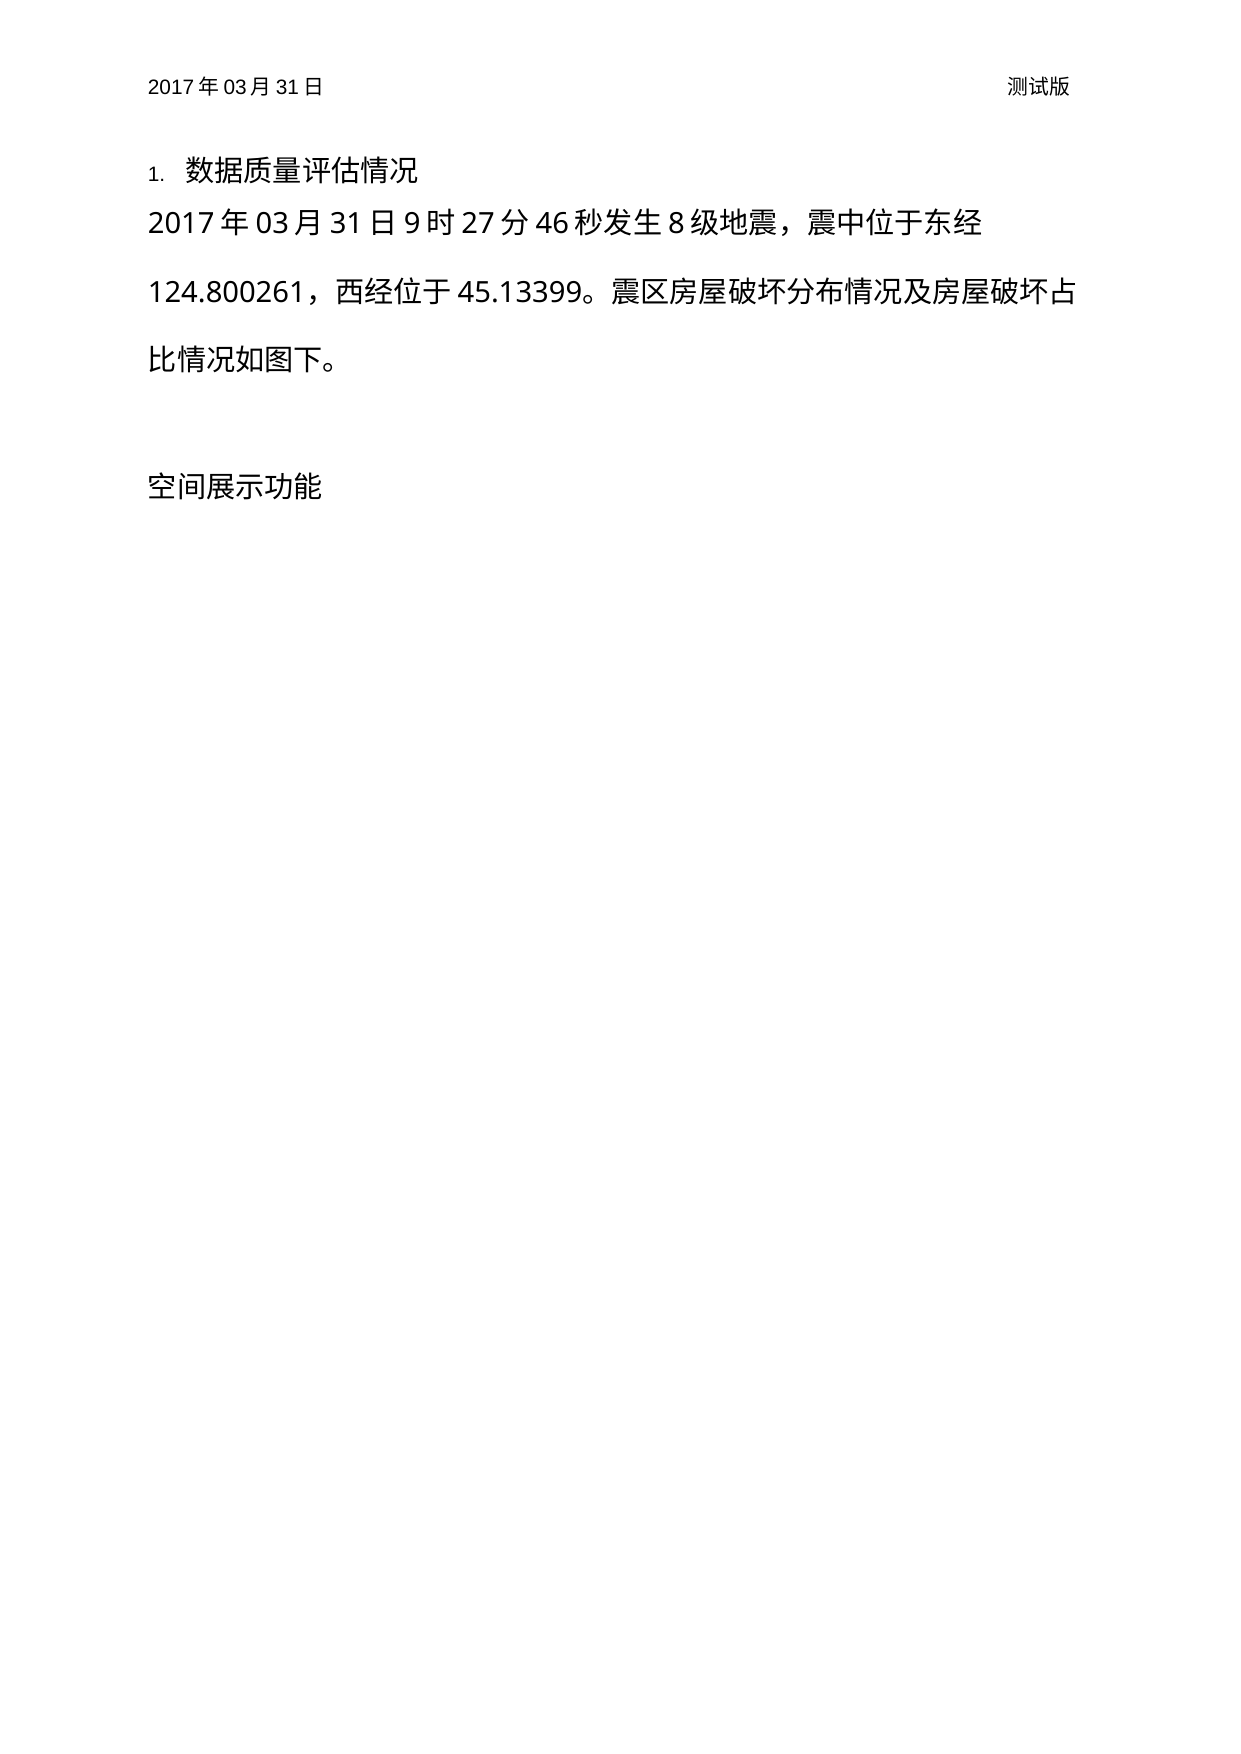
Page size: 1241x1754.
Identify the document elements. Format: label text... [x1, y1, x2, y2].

text 空间展示功能 [148, 464, 1092, 506]
text 2017年03月31日9时27分46秒发生8级地震，震中位于东经124.800261，西经位于45.13399。震区房屋破坏分布情况及房屋破坏占比情况如图下。 [148, 200, 1092, 379]
list 数据质量评估情况 [148, 148, 1092, 190]
